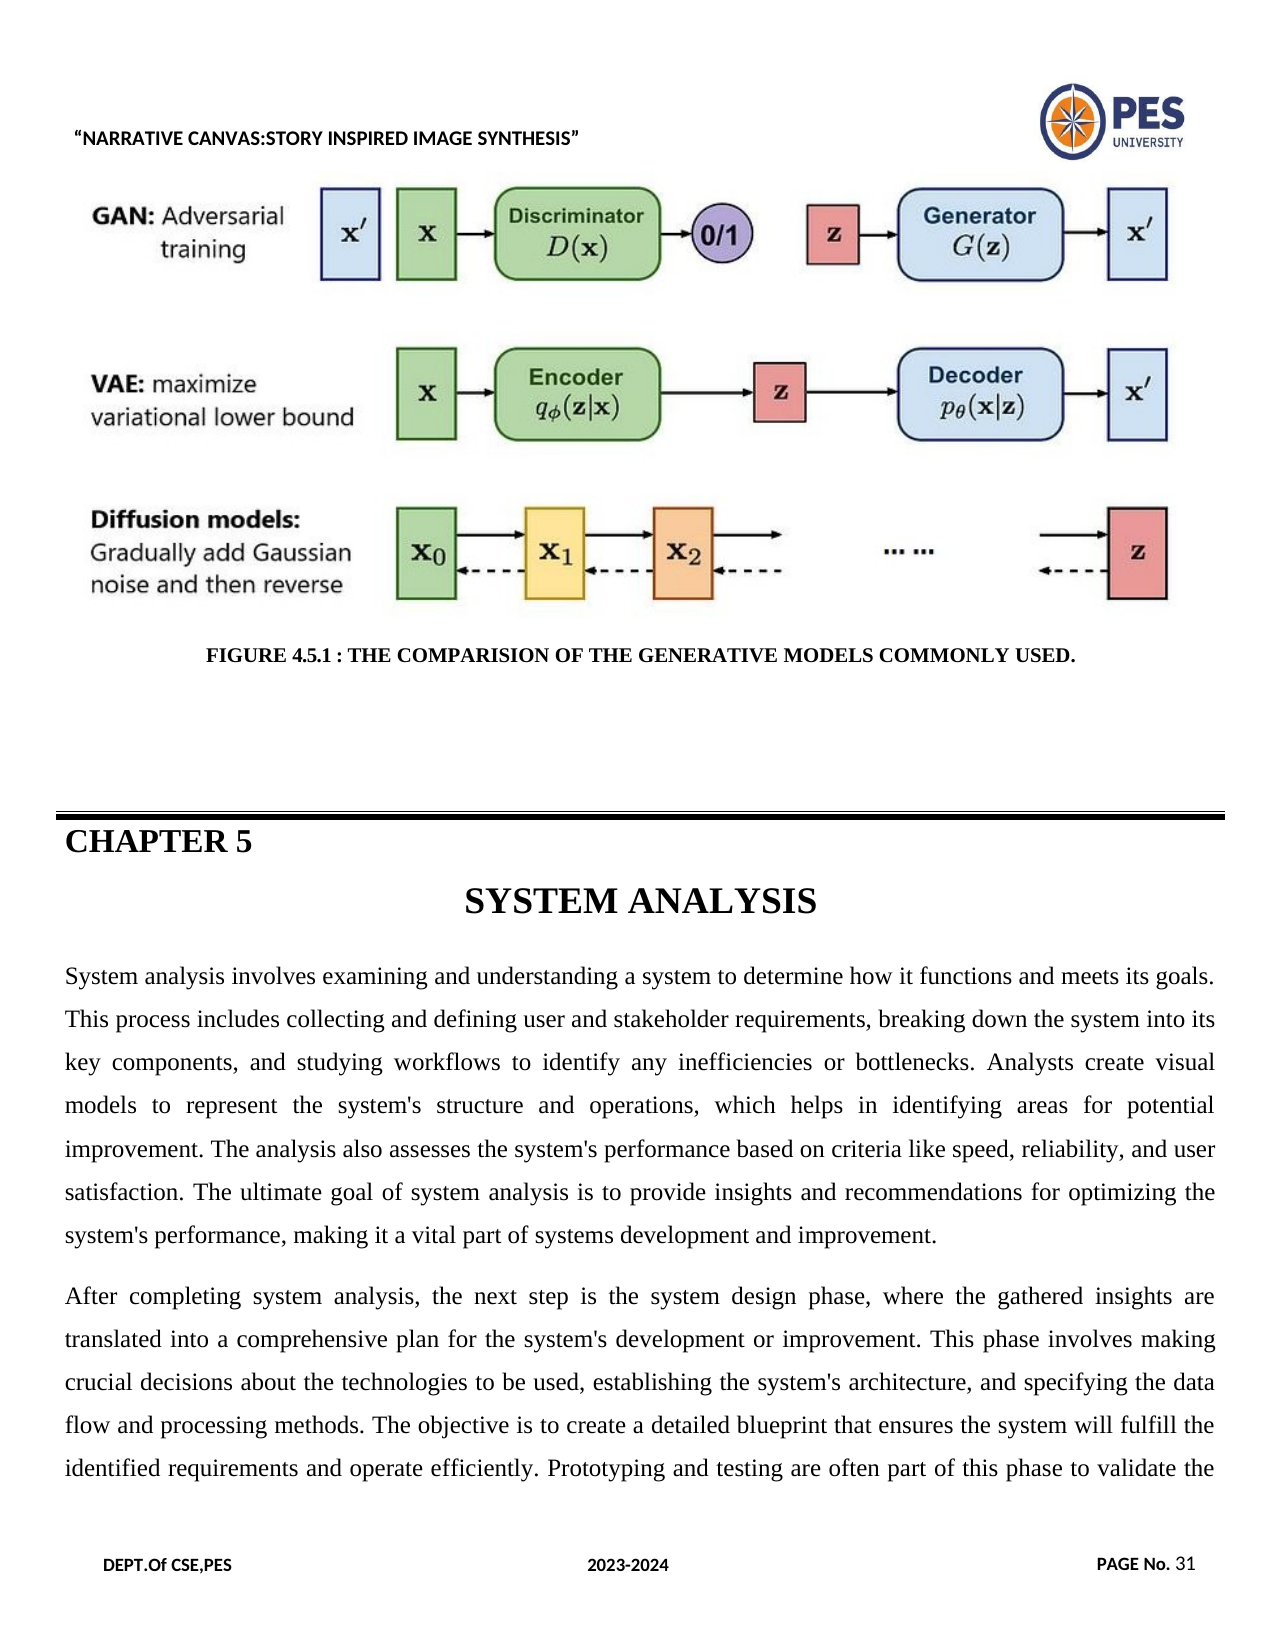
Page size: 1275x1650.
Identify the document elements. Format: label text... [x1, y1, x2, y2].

text CHAPTER 5 [64, 821, 1217, 859]
text SYSTEM ANALYSIS [64, 878, 1217, 922]
picture [82, 171, 1177, 619]
text System analysis involves examining and understanding a system to determine how it functions and meets its goals. This process includes collecting and defining user and stakeholder requirements, breaking down the system into its key components, and studying workflows to identify any inefficiencies or bottlenecks. Analysts create visual models to represent the system's structure and operations, which helps in identifying areas for potential improvement. The analysis also assesses the system's performance based on criteria like speed, reliability, and user satisfaction. The ultimate goal of system analysis is to provide insights and recommendations for optimizing the system's performance, making it a vital part of systems development and improvement. [64, 961, 1217, 1249]
text FIGURE 4.5.1 : THE COMPARISION OF THE GENERATIVE MODELS COMMONLY USED. [64, 642, 1217, 667]
picture [1032, 75, 1187, 163]
